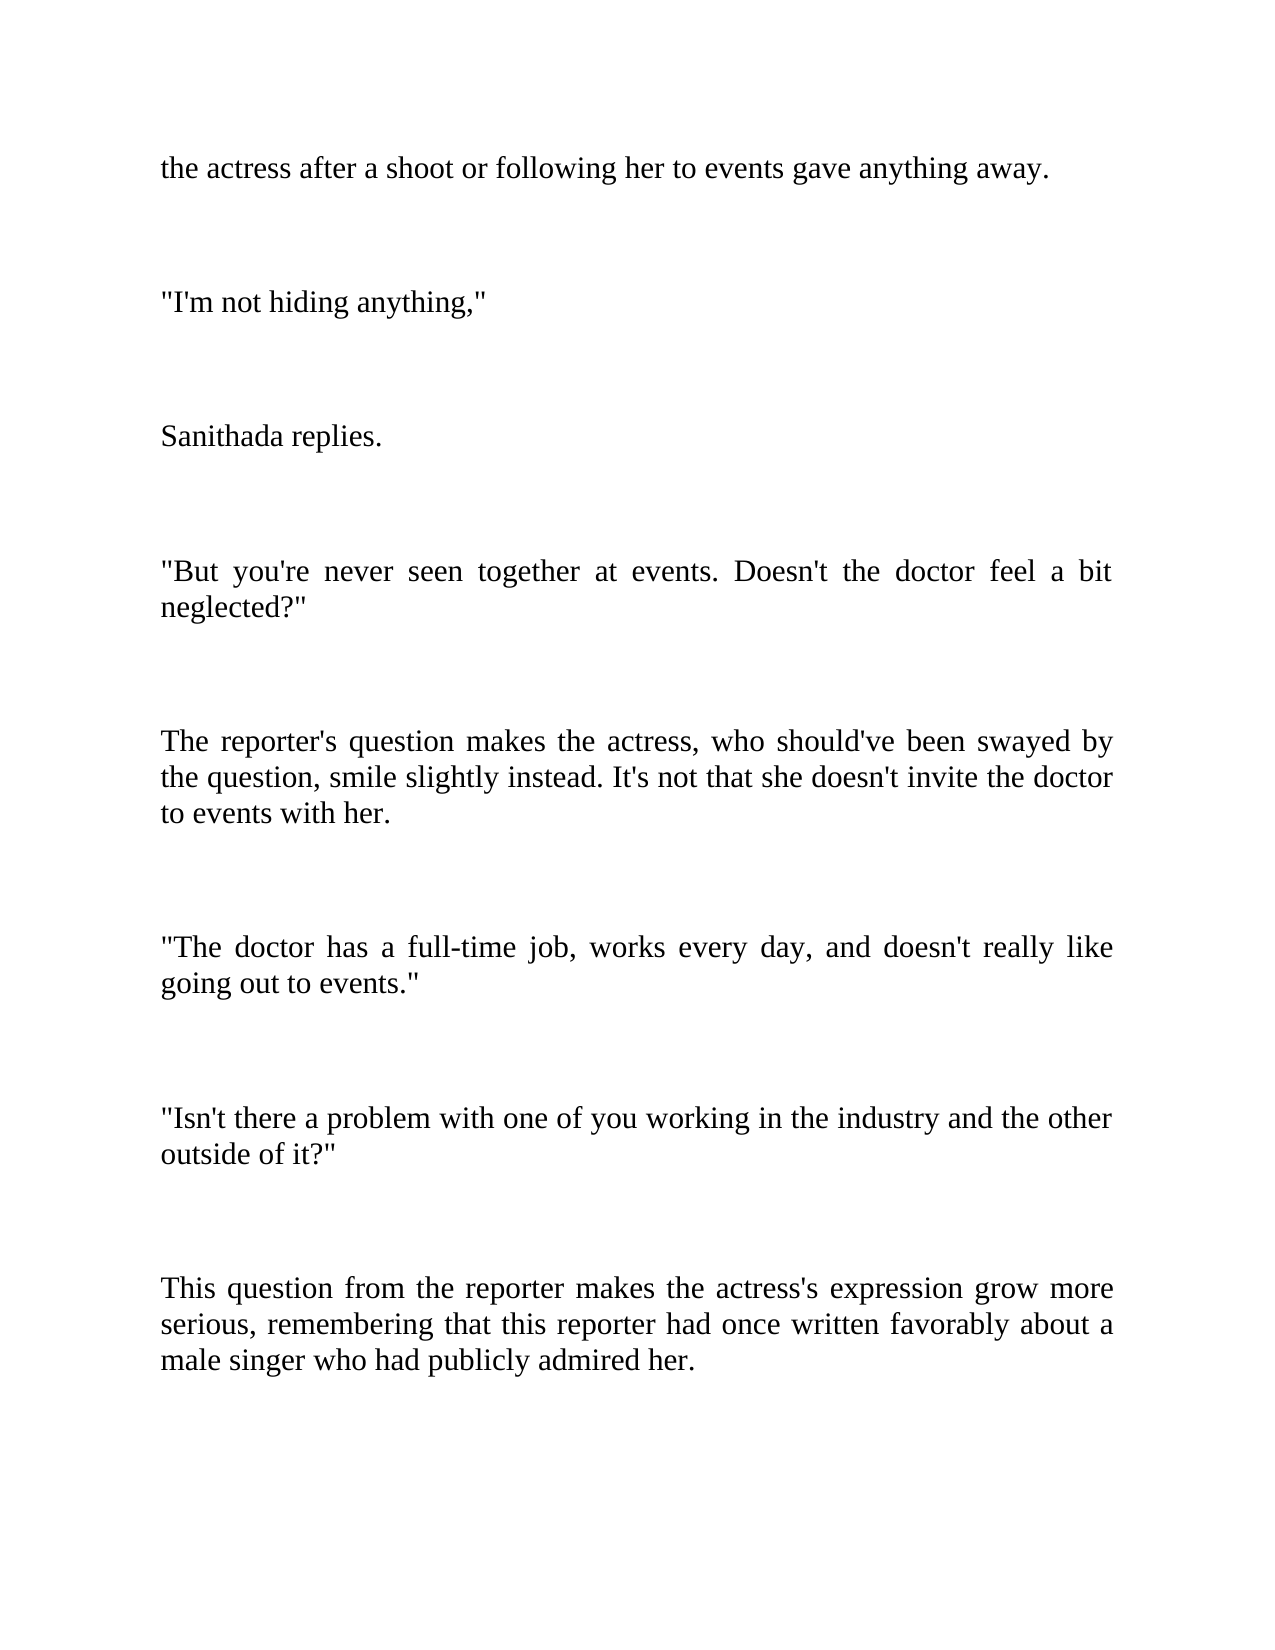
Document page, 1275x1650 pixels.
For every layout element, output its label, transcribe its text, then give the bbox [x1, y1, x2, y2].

text "But you're never seen together at events. Doesn't the doctor feel a bit neglected?" [160, 552, 1127, 624]
text "I'm not hiding anything," [160, 283, 1127, 319]
text the actress after a shoot or following her to events gave anything away. [160, 149, 1127, 185]
text The reporter's question makes the actress, who should've been swayed by the question, smile slightly instead. It's not that she doesn't invite the doctor to events with her. [160, 722, 1114, 830]
text "The doctor has a full-time job, works every day, and doesn't really like going out to events." [160, 929, 1114, 1001]
text "Isn't there a problem with one of you working in the industry and the other outside of it?" [160, 1099, 1114, 1171]
text Sanithada replies. [160, 418, 1127, 454]
text This question from the reporter makes the actress's expression grow more serious, remembering that this reporter had once written favorably about a male singer who had publicly admired her. [160, 1269, 1115, 1377]
